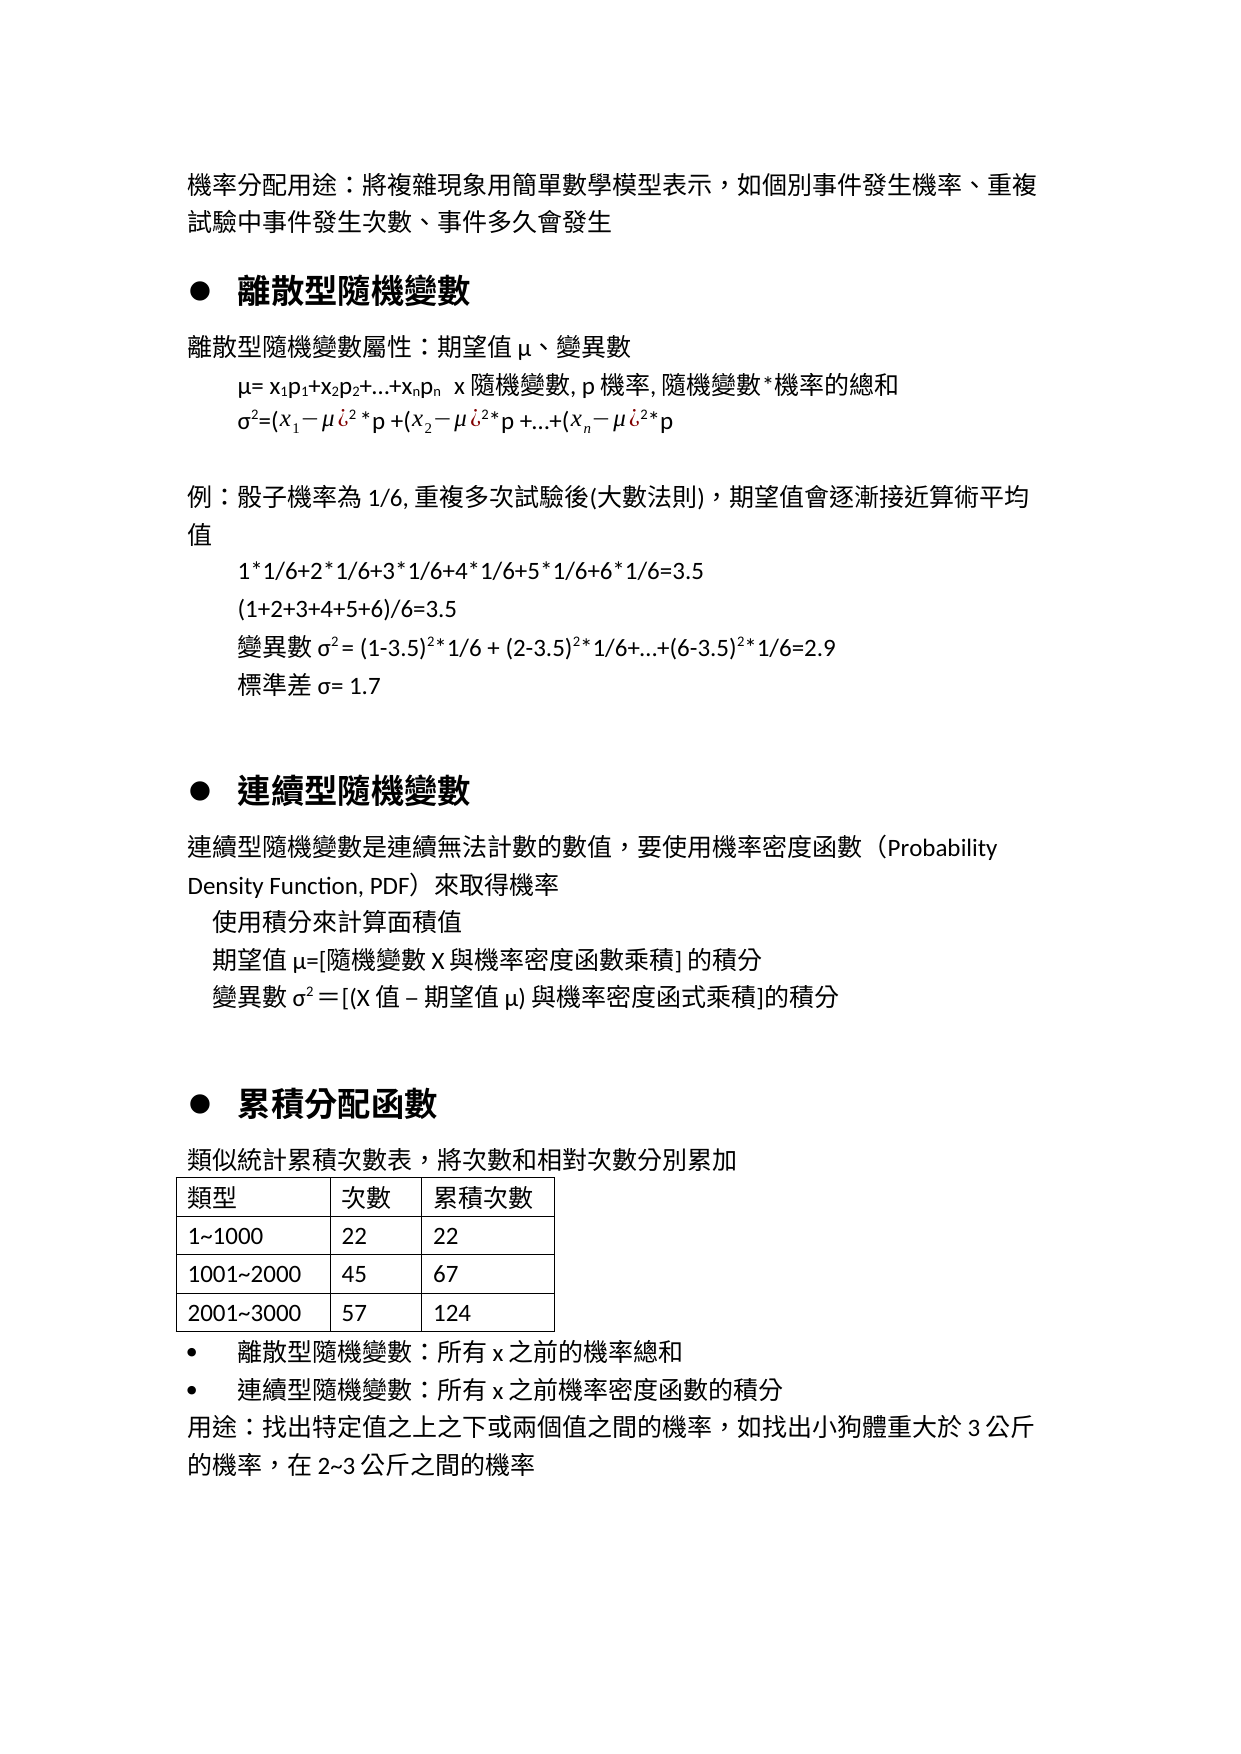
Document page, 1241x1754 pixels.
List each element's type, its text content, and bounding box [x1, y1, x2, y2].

text 期望值μ=[隨機變數X與機率密度函數乘積] 的積分 [212, 939, 1053, 977]
list 離散型隨機變數：所有x之前的機率總和 [187, 1332, 1053, 1370]
text 連續型隨機變數是連續無法計數的數值，要使用機率密度函數（Probability Density Function, PDF）來取得機率 [187, 827, 1053, 902]
table_cell 67 [422, 1255, 554, 1293]
subtitle 累積分配函數 [187, 1064, 1053, 1139]
text 1*1/6+2*1/6+3*1/6+4*1/6+5*1/6+6*1/6=3.5 [237, 552, 1053, 589]
text 離散型隨機變數屬性：期望值μ、變異數 [187, 327, 1053, 364]
text 機率分配用途：將複雜現象用簡單數學模型表示，如個別事件發生機率、重複試驗中事件發生次數、事件多久會發生 [187, 164, 1053, 239]
table_header 次數 [331, 1178, 421, 1216]
list 連續型隨機變數：所有x之前機率密度函數的積分 [187, 1370, 1053, 1407]
table_cell 2001~3000 [177, 1294, 330, 1331]
text 例：骰子機率為1/6, 重複多次試驗後(大數法則)，期望值會逐漸接近算術平均值 [187, 477, 1053, 552]
table_header 類型 [177, 1178, 330, 1216]
table_cell 57 [331, 1294, 421, 1331]
text 使用積分來計算面積值 [212, 902, 1053, 939]
text μ= x1p1+x2p2+…+xnpn x隨機變數, p機率, 隨機變數*機率的總和 [187, 364, 1053, 402]
text 變異數σ2 ＝[(X值 – 期望值μ) 與機率密度函式乘積]的積分 [212, 977, 1053, 1014]
text 用途：找出特定值之上之下或兩個值之間的機率，如找出小狗體重大於3公斤的機率，在2~3公斤之間的機率 [187, 1407, 1053, 1482]
text σ2=(2 *p +(2*p +…+(2*p [187, 402, 1053, 439]
table_cell 22 [331, 1217, 421, 1254]
subtitle 連續型隨機變數 [187, 752, 1053, 827]
text 變異數σ2 = (1-3.5)2*1/6 + (2-3.5)2*1/6+…+(6-3.5)2*1/6=2.9 [237, 627, 1053, 664]
table_cell 22 [422, 1217, 554, 1254]
subtitle 離散型隨機變數 [187, 252, 1053, 327]
table_cell 1~1000 [177, 1217, 330, 1254]
table_cell 124 [422, 1294, 554, 1331]
text 類似統計累積次數表，將次數和相對次數分別累加 [187, 1139, 1053, 1177]
table_cell 45 [331, 1255, 421, 1293]
table_header 累積次數 [422, 1178, 554, 1216]
table_cell 1001~2000 [177, 1255, 330, 1293]
text 標準差σ= 1.7 [237, 664, 1053, 702]
text (1+2+3+4+5+6)/6=3.5 [237, 589, 1053, 627]
